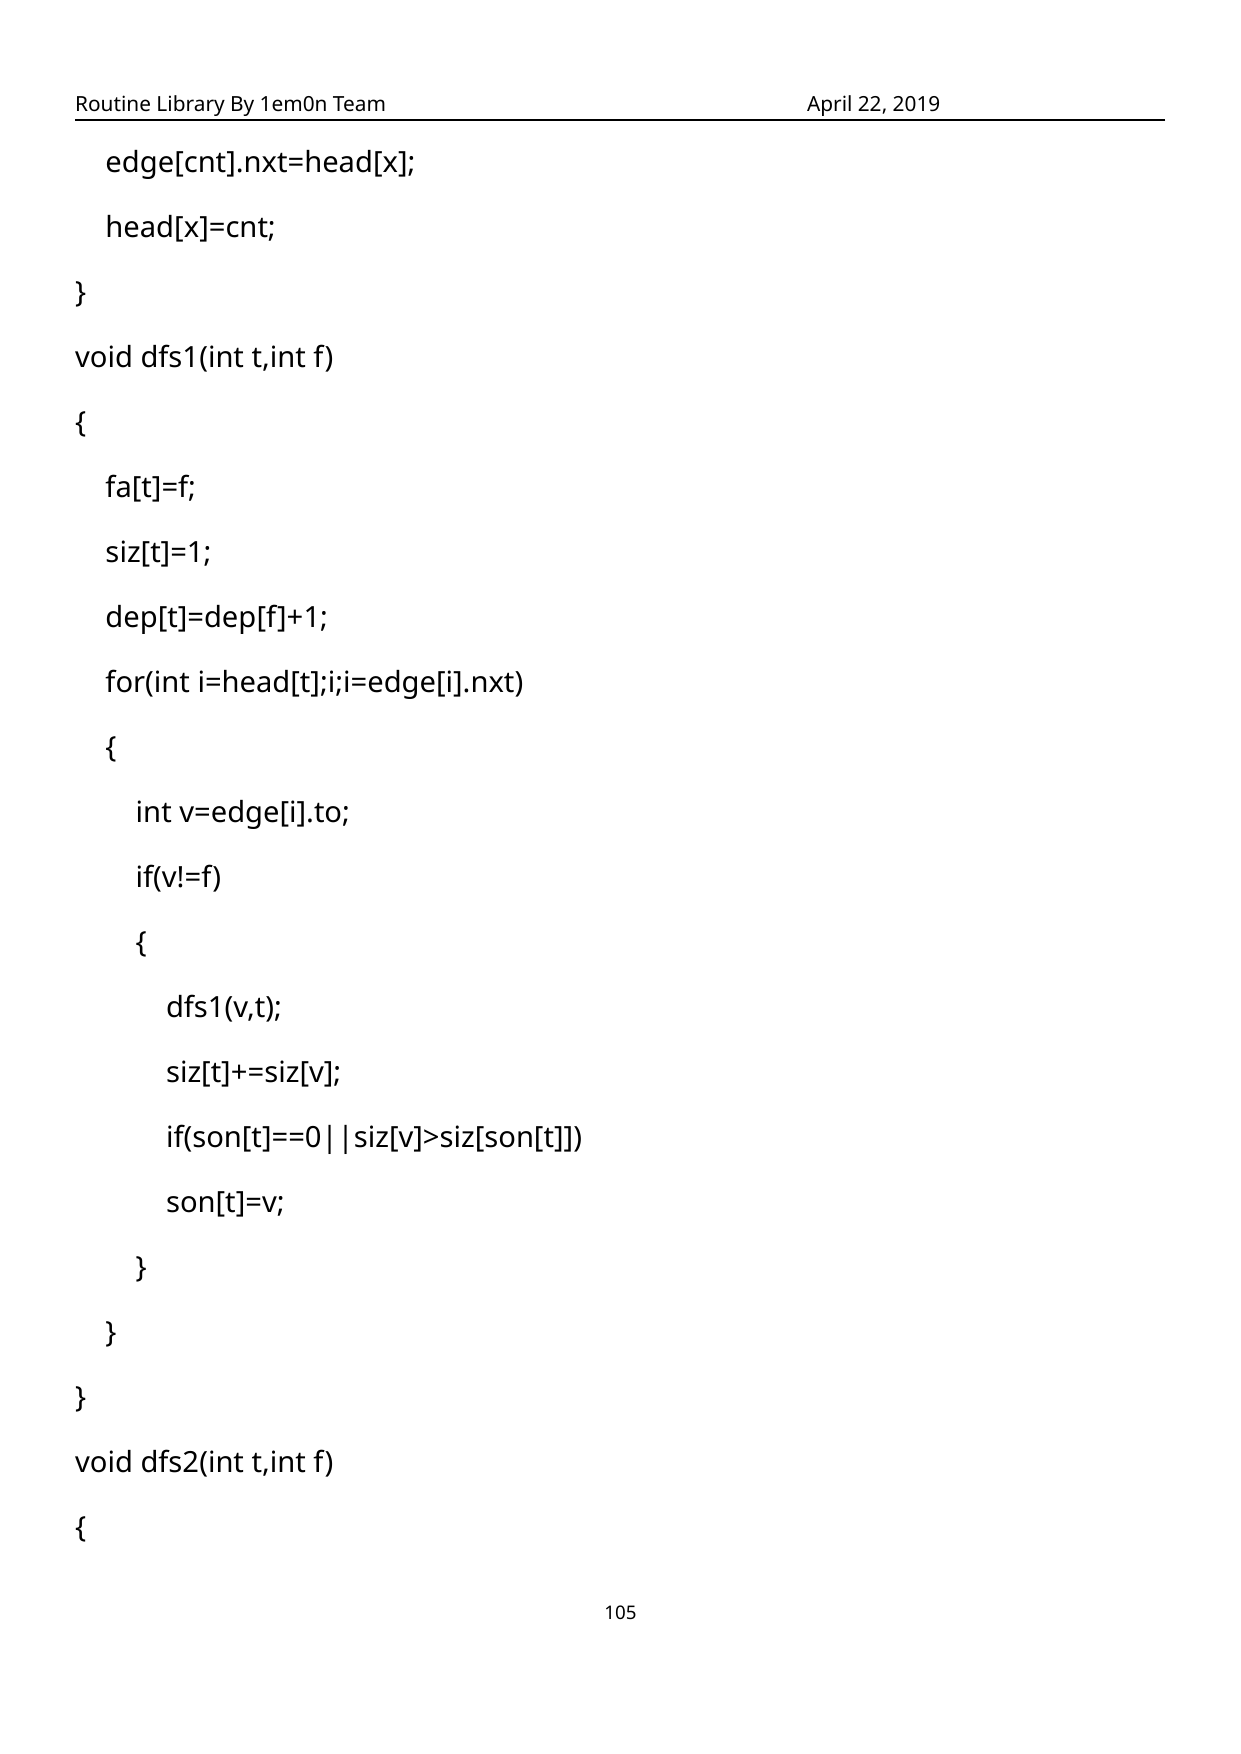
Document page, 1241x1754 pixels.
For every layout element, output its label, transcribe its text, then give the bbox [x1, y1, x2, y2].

text if(v!=f) [75, 844, 1165, 909]
text void dfs2(int t,int f) [75, 1429, 1165, 1494]
text } [75, 1364, 1165, 1429]
text head[x]=cnt; [75, 194, 1165, 259]
text siz[t]+=siz[v]; [75, 1039, 1165, 1104]
text { [75, 1494, 1165, 1559]
text { [75, 389, 1165, 454]
text for(int i=head[t];i;i=edge[i].nxt) [75, 649, 1165, 714]
text } [75, 259, 1165, 324]
text } [75, 1234, 1165, 1299]
text { [75, 909, 1165, 974]
text if(son[t]==0||siz[v]>siz[son[t]]) [75, 1104, 1165, 1169]
text son[t]=v; [75, 1169, 1165, 1234]
text } [75, 1299, 1165, 1364]
text dfs1(v,t); [75, 974, 1165, 1039]
text void dfs1(int t,int f) [75, 324, 1165, 389]
text { [75, 714, 1165, 779]
text edge[cnt].nxt=head[x]; [75, 129, 1165, 194]
text int v=edge[i].to; [75, 779, 1165, 844]
text dep[t]=dep[f]+1; [75, 584, 1165, 649]
text fa[t]=f; [75, 454, 1165, 519]
text siz[t]=1; [75, 519, 1165, 584]
